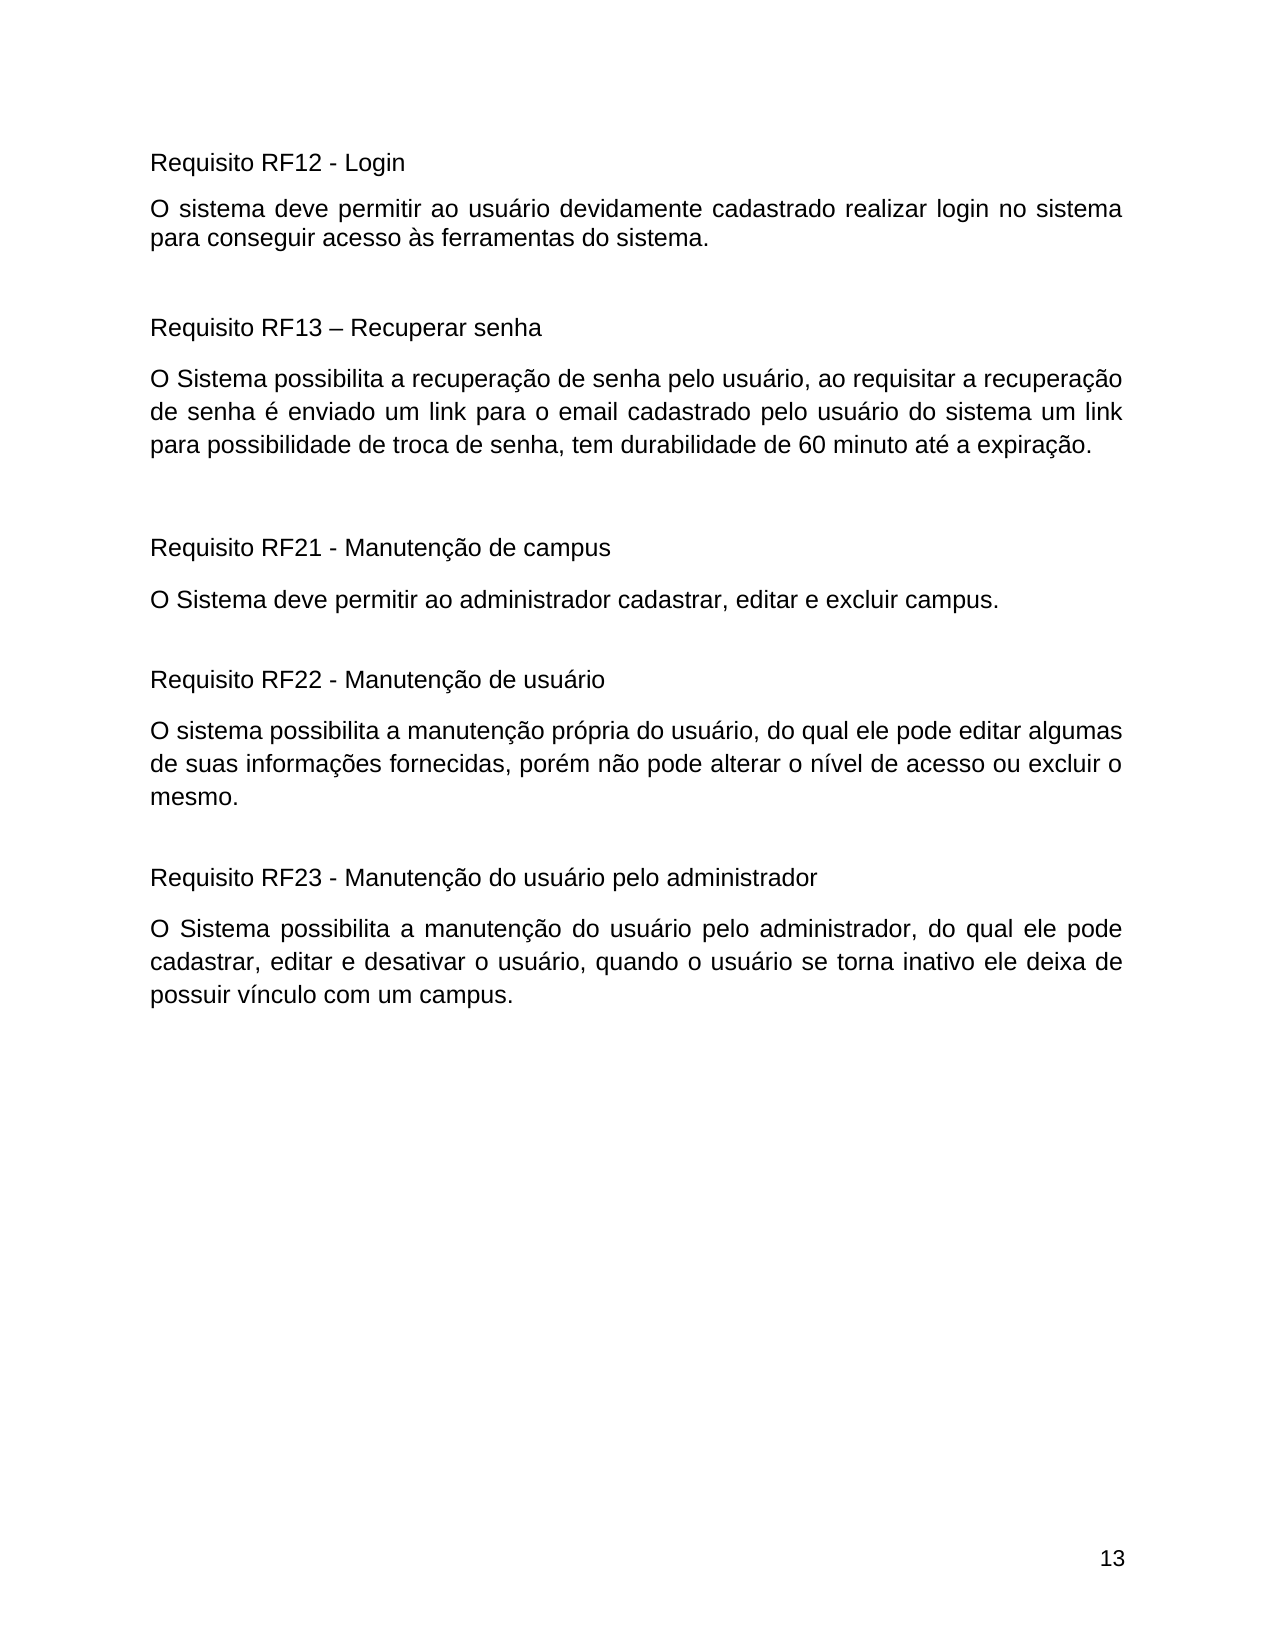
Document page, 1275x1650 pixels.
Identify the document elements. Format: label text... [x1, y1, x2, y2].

text Requisito RF13 – Recuperar senha [150, 313, 1124, 341]
text O sistema deve permitir ao usuário devidamente cadastrado realizar login no sistema para conseguir acesso às ferramentas do sistema. [150, 194, 1124, 252]
text O Sistema deve permitir ao administrador cadastrar, editar e excluir campus. [150, 584, 1124, 613]
text Requisito RF22 - Manutenção de usuário [150, 665, 1124, 693]
text O sistema possibilita a manutenção própria do usuário, do qual ele pode editar algumas de suas informações fornecidas, porém não pode alterar o nível de acesso ou excluir o mesmo. [150, 716, 1124, 811]
text O Sistema possibilita a manutenção do usuário pelo administrador, do qual ele pode cadastrar, editar e desativar o usuário, quando o usuário se torna inativo ele deixa de possuir vínculo com um campus. [150, 914, 1124, 1009]
text Requisito RF12 - Login [150, 148, 1124, 176]
text Requisito RF21 - Manutenção de campus [150, 533, 1124, 562]
text Requisito RF23 - Manutenção do usuário pelo administrador [150, 862, 1124, 891]
